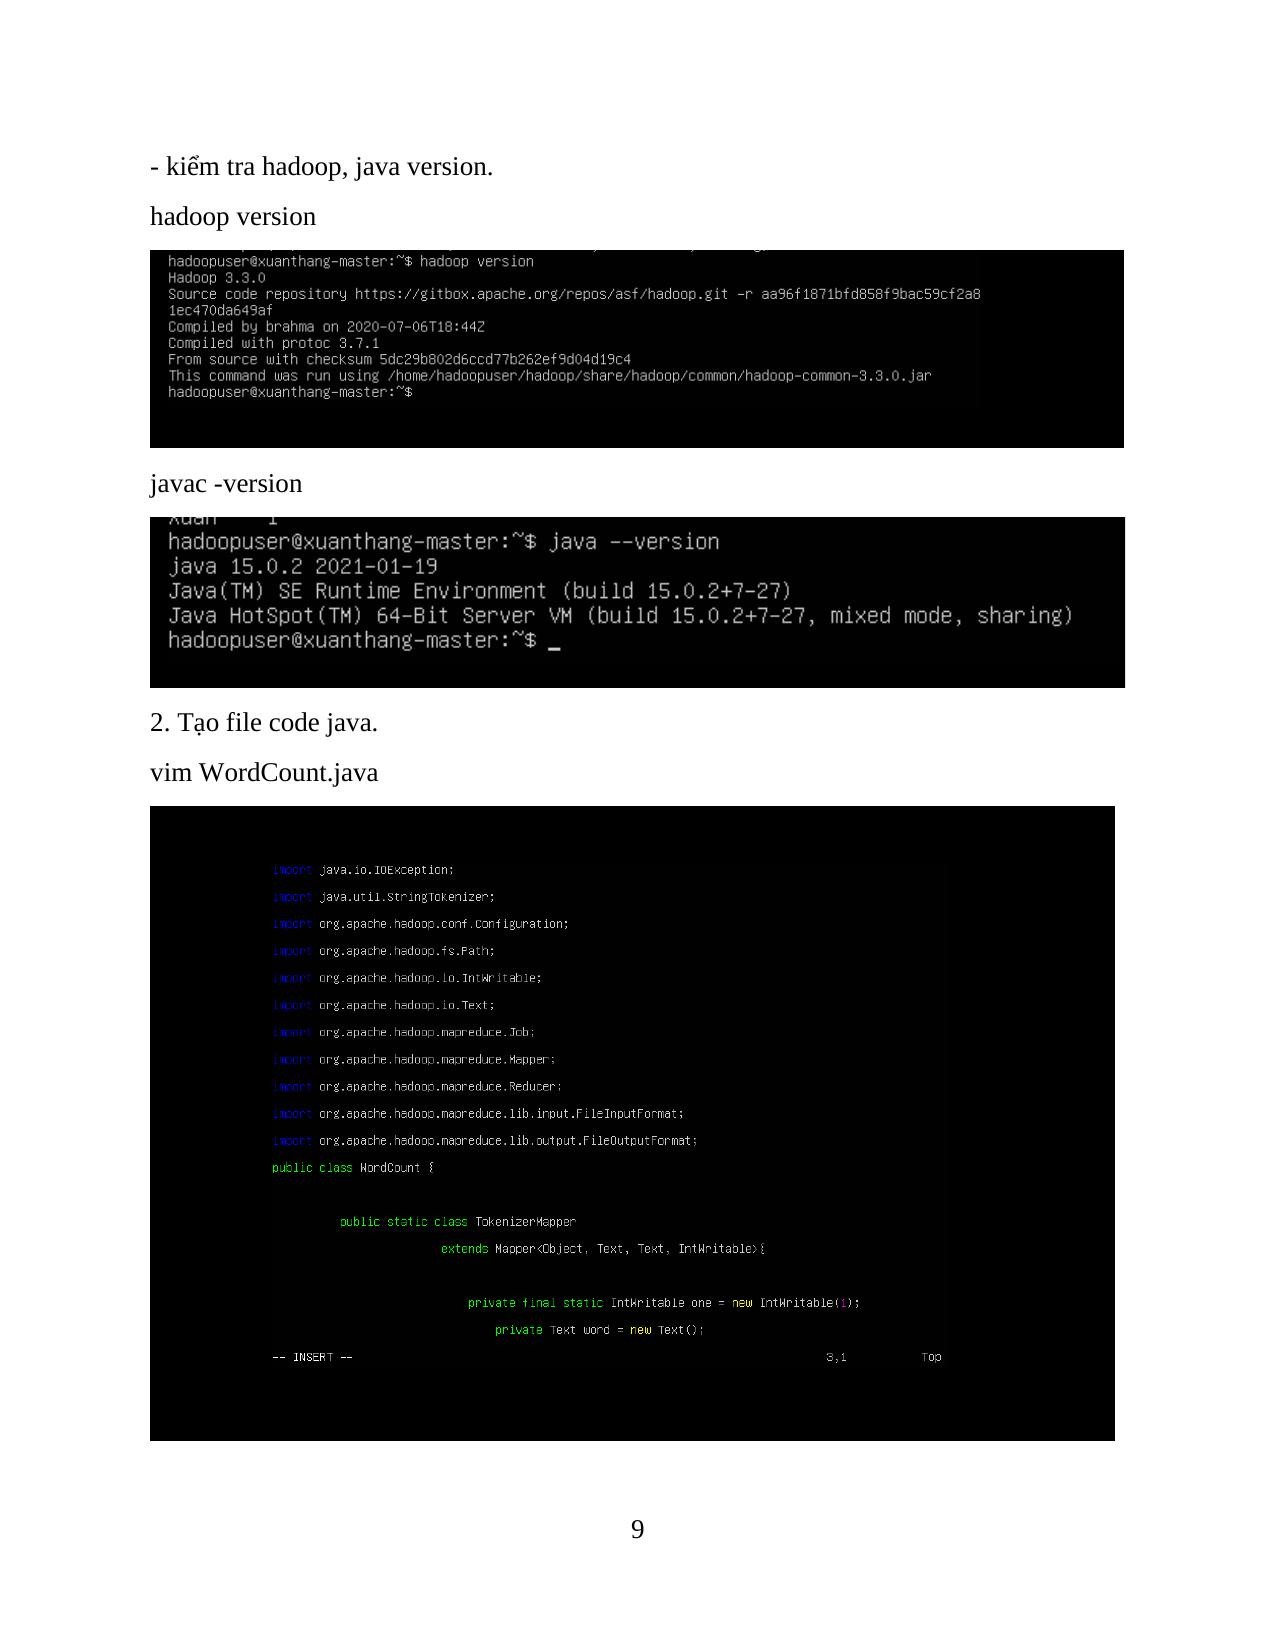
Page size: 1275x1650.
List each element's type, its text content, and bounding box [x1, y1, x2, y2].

text 2. Tạo file code java. [150, 706, 1125, 737]
picture [150, 806, 1115, 1441]
picture [150, 250, 1124, 448]
text hadoop version [150, 200, 1125, 231]
picture [150, 517, 1125, 688]
text - kiểm tra hadoop, java version. [150, 150, 1125, 181]
text vim WordCount.java [150, 756, 1125, 788]
text javac -version [150, 467, 1125, 498]
